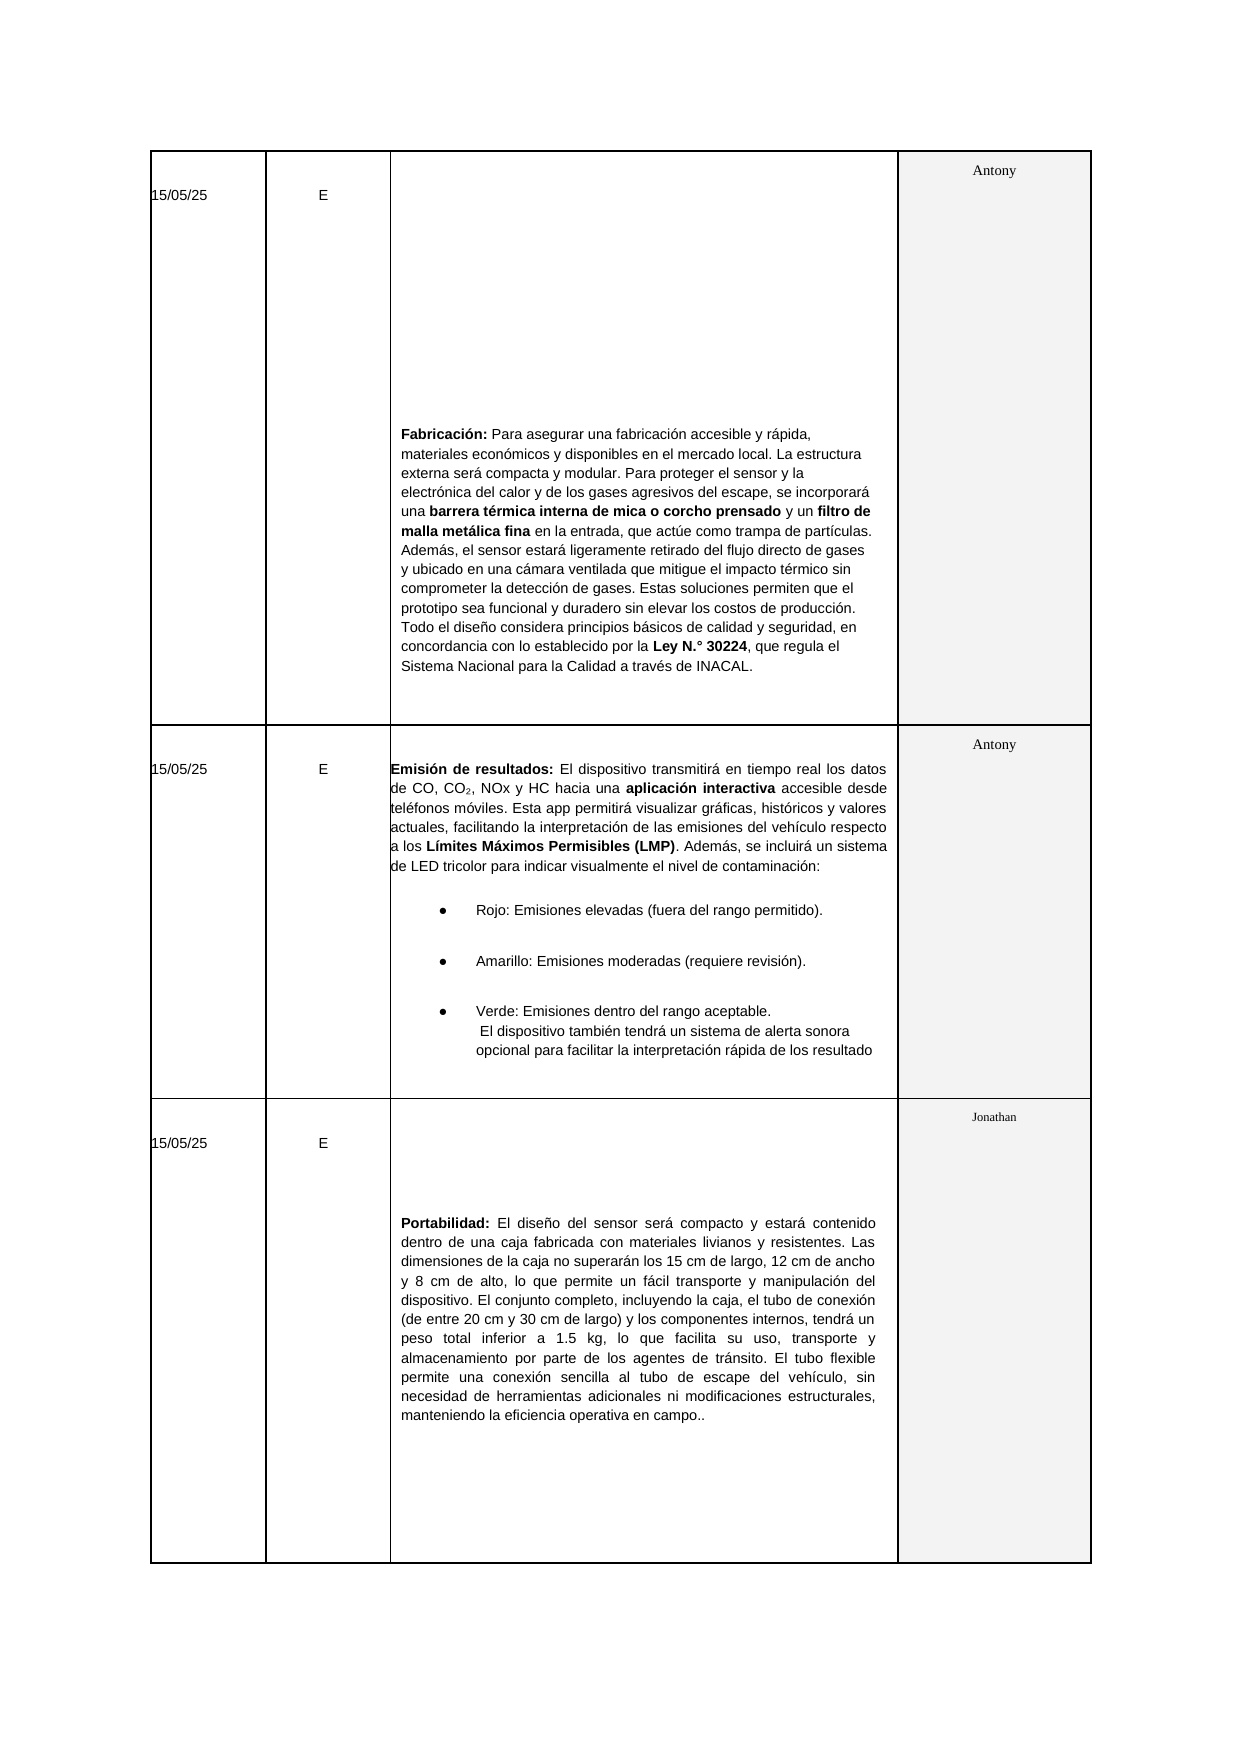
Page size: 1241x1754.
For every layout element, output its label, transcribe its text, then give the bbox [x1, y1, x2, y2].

table_cell 15/05/25 [152, 1099, 265, 1562]
table_cell [391, 152, 897, 724]
table_cell Antony [899, 152, 1090, 724]
table_cell [391, 1099, 897, 1562]
table_cell E [267, 726, 390, 1098]
table_cell 15/05/25 [152, 152, 265, 724]
table_cell 15/05/25 [152, 726, 265, 1098]
table_cell Antony [899, 726, 1090, 1098]
table_cell E [267, 1099, 390, 1562]
table_cell Emisión de resultados: El dispositivo transmitirá en tiempo real los datos de CO, CO₂, NOx y HC hacia una aplicación interactiva accesible desde teléfonos móviles. Esta app permitirá visualizar gráficas, históricos y valores actuales, facilitando la interpretación de las emisiones del vehículo respecto a los Límites Máximos Permisibles (LMP). Además, se incluirá un sistema de LED tricolor para indicar visualmente el nivel de contaminación: Rojo: Emisiones elevadas (fuera del rango permitido). Amarillo: Emisiones moderadas (requiere revisión). Verde: Emisiones dentro del rango aceptable. El dispositivo también tendrá un sistema de alerta sonora opcional para facilitar la interpretación rápida de los resultado [391, 726, 897, 1098]
table_cell Jonathan [899, 1099, 1090, 1562]
table_cell E [267, 152, 390, 724]
